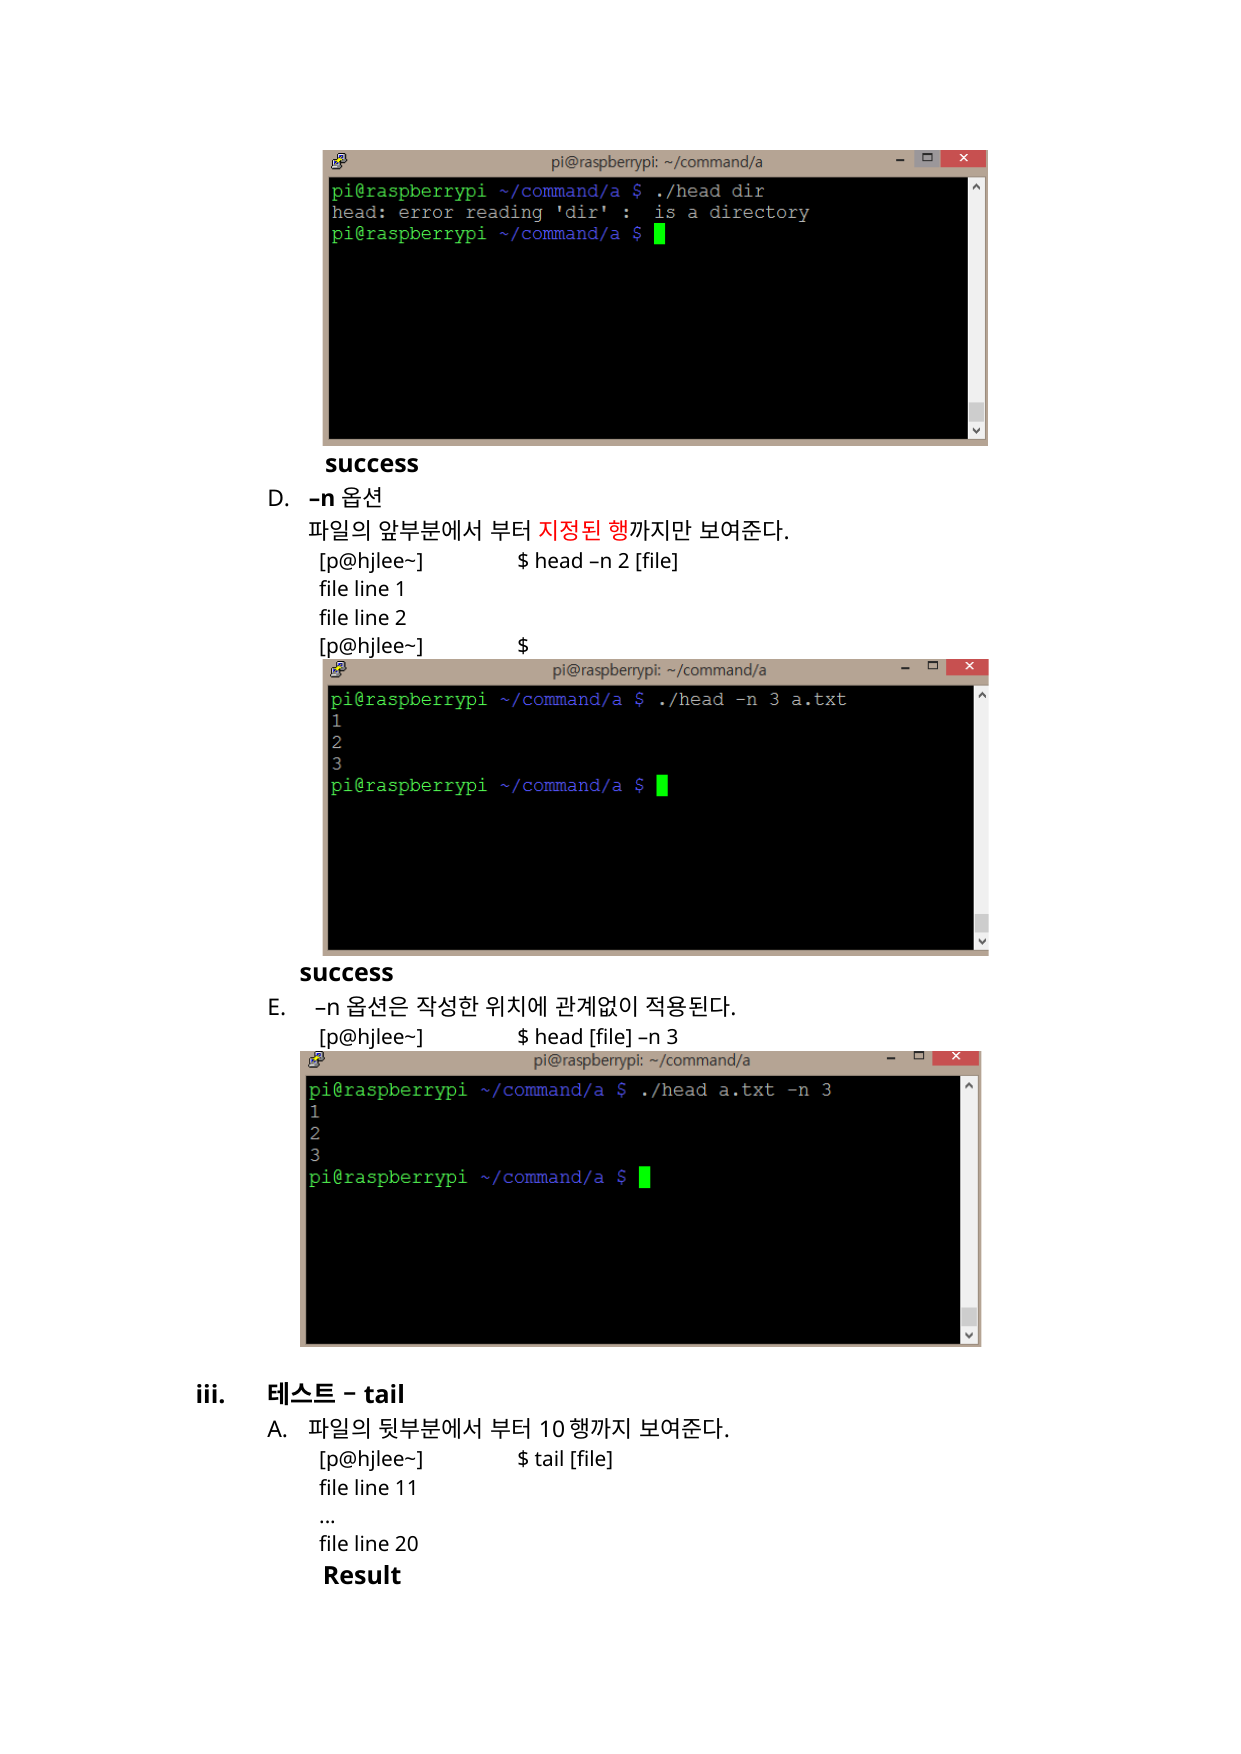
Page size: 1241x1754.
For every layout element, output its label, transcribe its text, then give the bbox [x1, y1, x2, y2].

text ... [300, 1501, 1140, 1529]
text file line 1 [300, 574, 1140, 603]
text file line 20 [300, 1529, 1140, 1558]
list 테스트 – tail [225, 1375, 1140, 1411]
picture [322, 659, 989, 956]
text 파일의 앞부분에서 부터 지정된 행까지만 보여준다. [309, 513, 1140, 546]
text [p@hjlee~] $ head –n 2 [file] [300, 546, 1140, 574]
text file line 2 [300, 603, 1140, 631]
text [p@hjlee~] $ tail [file] [300, 1444, 1140, 1473]
picture [322, 150, 988, 446]
list 파일의 뒷부분에서 부터 10행까지 보여준다. [267, 1411, 1140, 1444]
picture [300, 1051, 982, 1347]
text success [100, 955, 1140, 989]
text Result [300, 1558, 1140, 1592]
text [p@hjlee~] $ [236, 631, 1140, 660]
list –n 옵션은 작성한 위치에 관계없이 적용된다. [267, 989, 1140, 1022]
text file line 11 [300, 1473, 1140, 1501]
list –n 옵션 [267, 479, 1140, 513]
list success [233, 445, 1140, 479]
